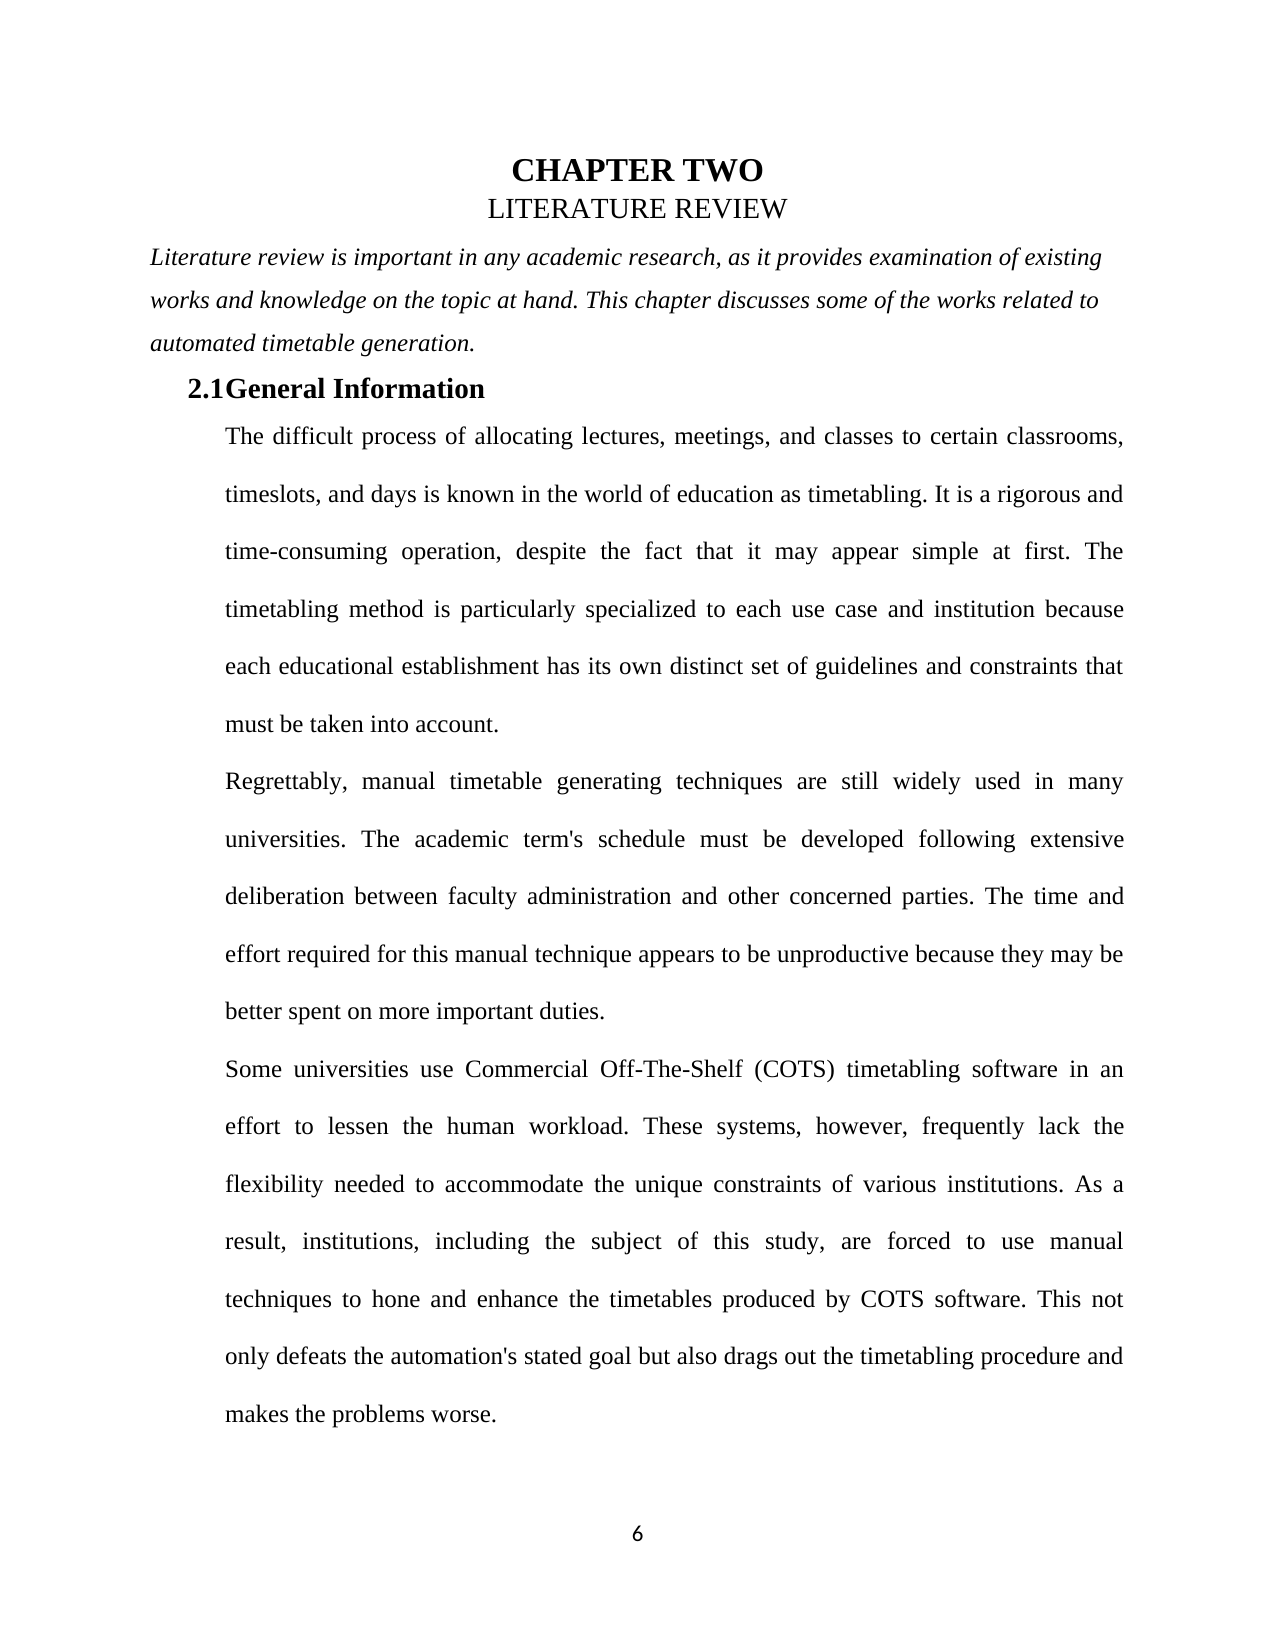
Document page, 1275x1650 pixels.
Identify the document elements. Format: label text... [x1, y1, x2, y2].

subtitle CHAPTER TWO [150, 150, 1125, 188]
list The difficult process of allocating lectures, meetings, and classes to certain classrooms, timeslots, and days is known in the world of education as timetabling. It is a rigorous and time-consuming operation, despite the fact that it may appear simple at first. The timetabling method is particularly specialized to each use case and institution because each educational establishment has its own distinct set of guidelines and constraints that must be taken into account. [225, 421, 1125, 738]
list Regrettably, manual timetable generating techniques are still widely used in many universities. The academic term's schedule must be developed following extensive deliberation between faculty administration and other concerned parties. The time and effort required for this manual technique appears to be unproductive because they may be better spent on more important duties. [225, 766, 1125, 1025]
list General Information [187, 371, 1125, 404]
text Literature review is important in any academic research, as it provides examination of existing works and knowledge on the topic at hand. This chapter discusses some of the works related to automated timetable generation. [150, 242, 1125, 357]
text LITERATURE REVIEW [150, 191, 1125, 225]
list Some universities use Commercial Off-The-Shelf (COTS) timetabling software in an effort to lessen the human workload. These systems, however, frequently lack the flexibility needed to accommodate the unique constraints of various institutions. As a result, institutions, including the subject of this study, are forced to use manual techniques to hone and enhance the timetables produced by COTS software. This not only defeats the automation's stated goal but also drags out the timetabling procedure and makes the problems worse. [225, 1054, 1125, 1428]
